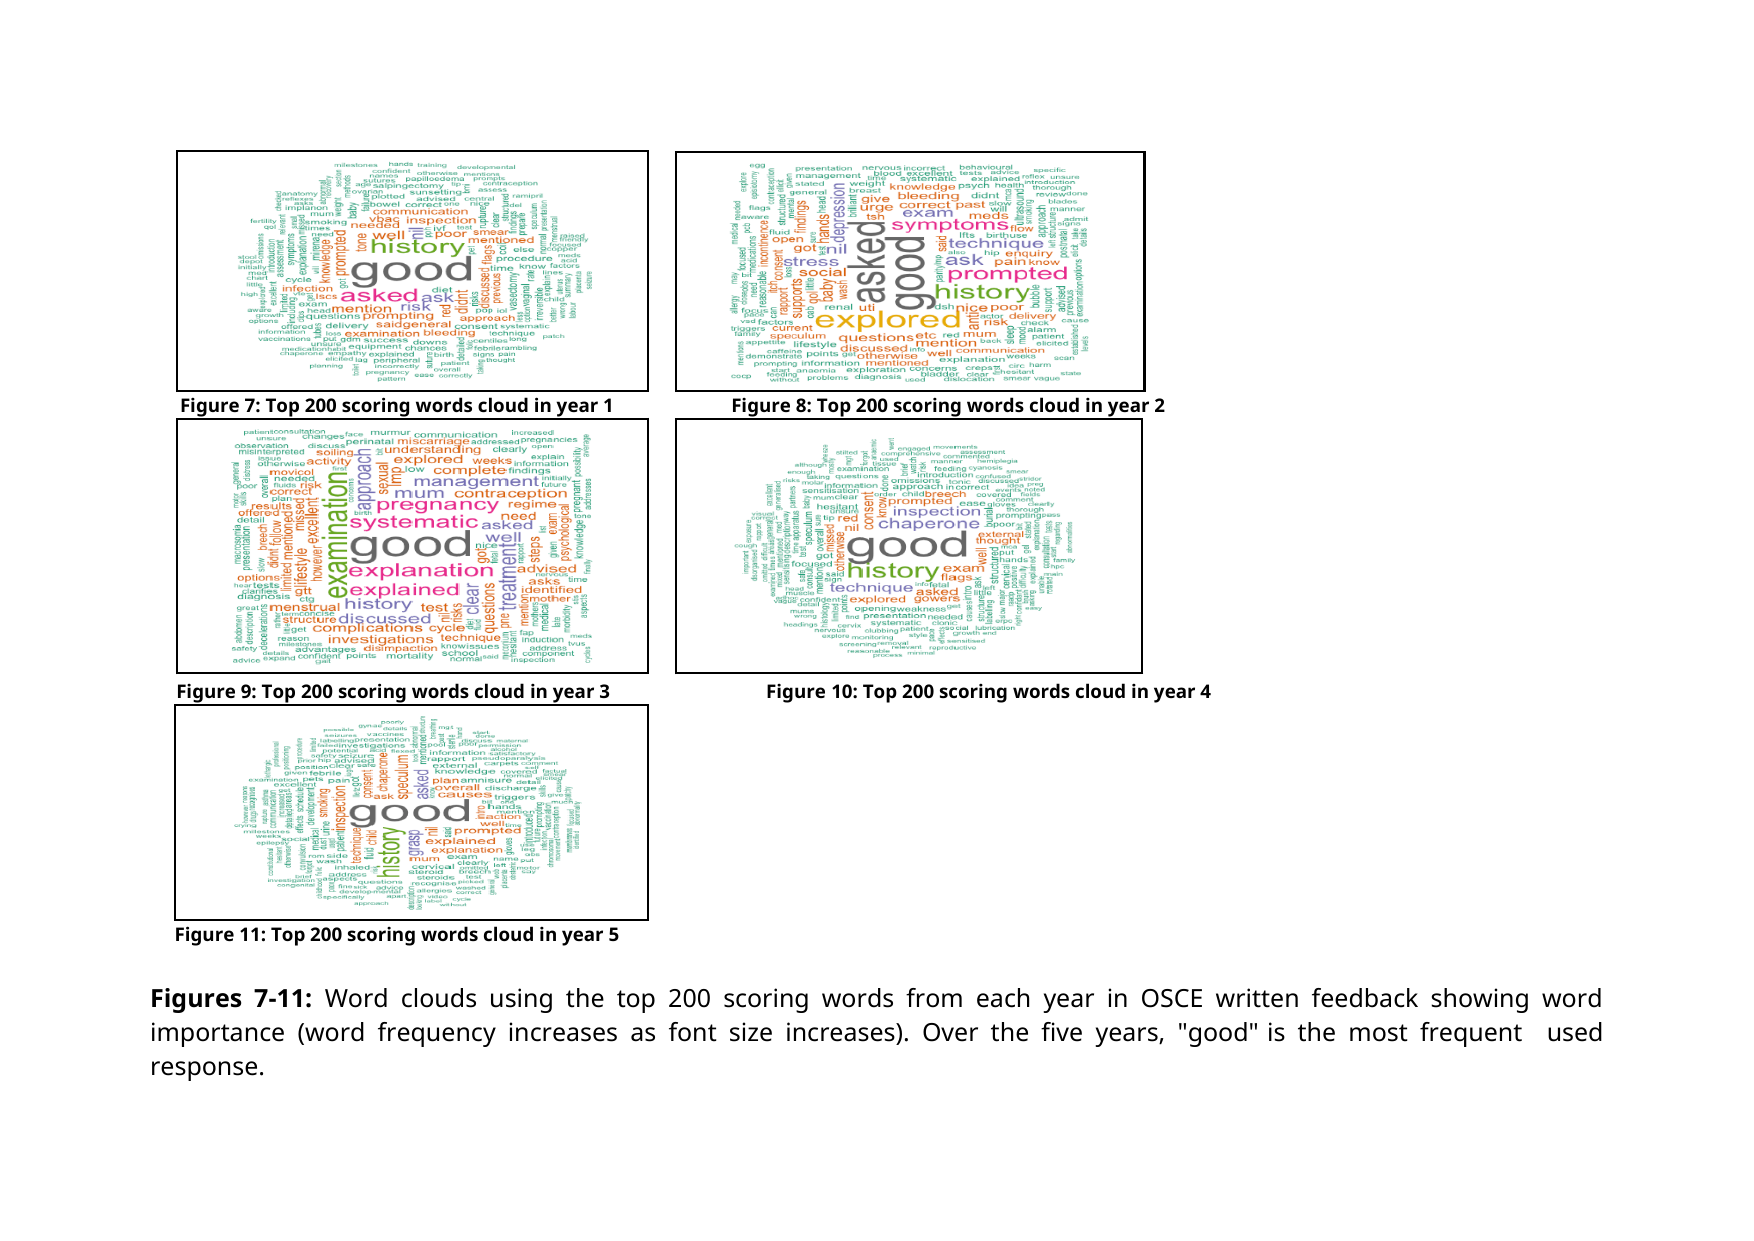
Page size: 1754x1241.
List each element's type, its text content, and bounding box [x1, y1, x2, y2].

picture [677, 153, 1143, 390]
text Figure 11: Top 200 scoring words cloud in year 5 [150, 921, 1604, 946]
text Figures 7-11: Word clouds using the top 200 scoring words from each year in OSCE written feedback showing word importance (word frequency increases as font size increases). Over the five years, "good" is the most frequent used response. [150, 980, 1604, 1083]
picture [677, 420, 1141, 672]
picture [178, 152, 647, 390]
picture [178, 420, 647, 672]
subtitle Figure 9: Top 200 scoring words cloud in year 3 Figure 10: Top 200 scoring words cloud in year 4 [150, 679, 1604, 704]
text Figure 7: Top 200 scoring words cloud in year 1 Figure 8: Top 200 scoring words cloud in year 2 [150, 392, 1604, 418]
picture [176, 706, 647, 919]
